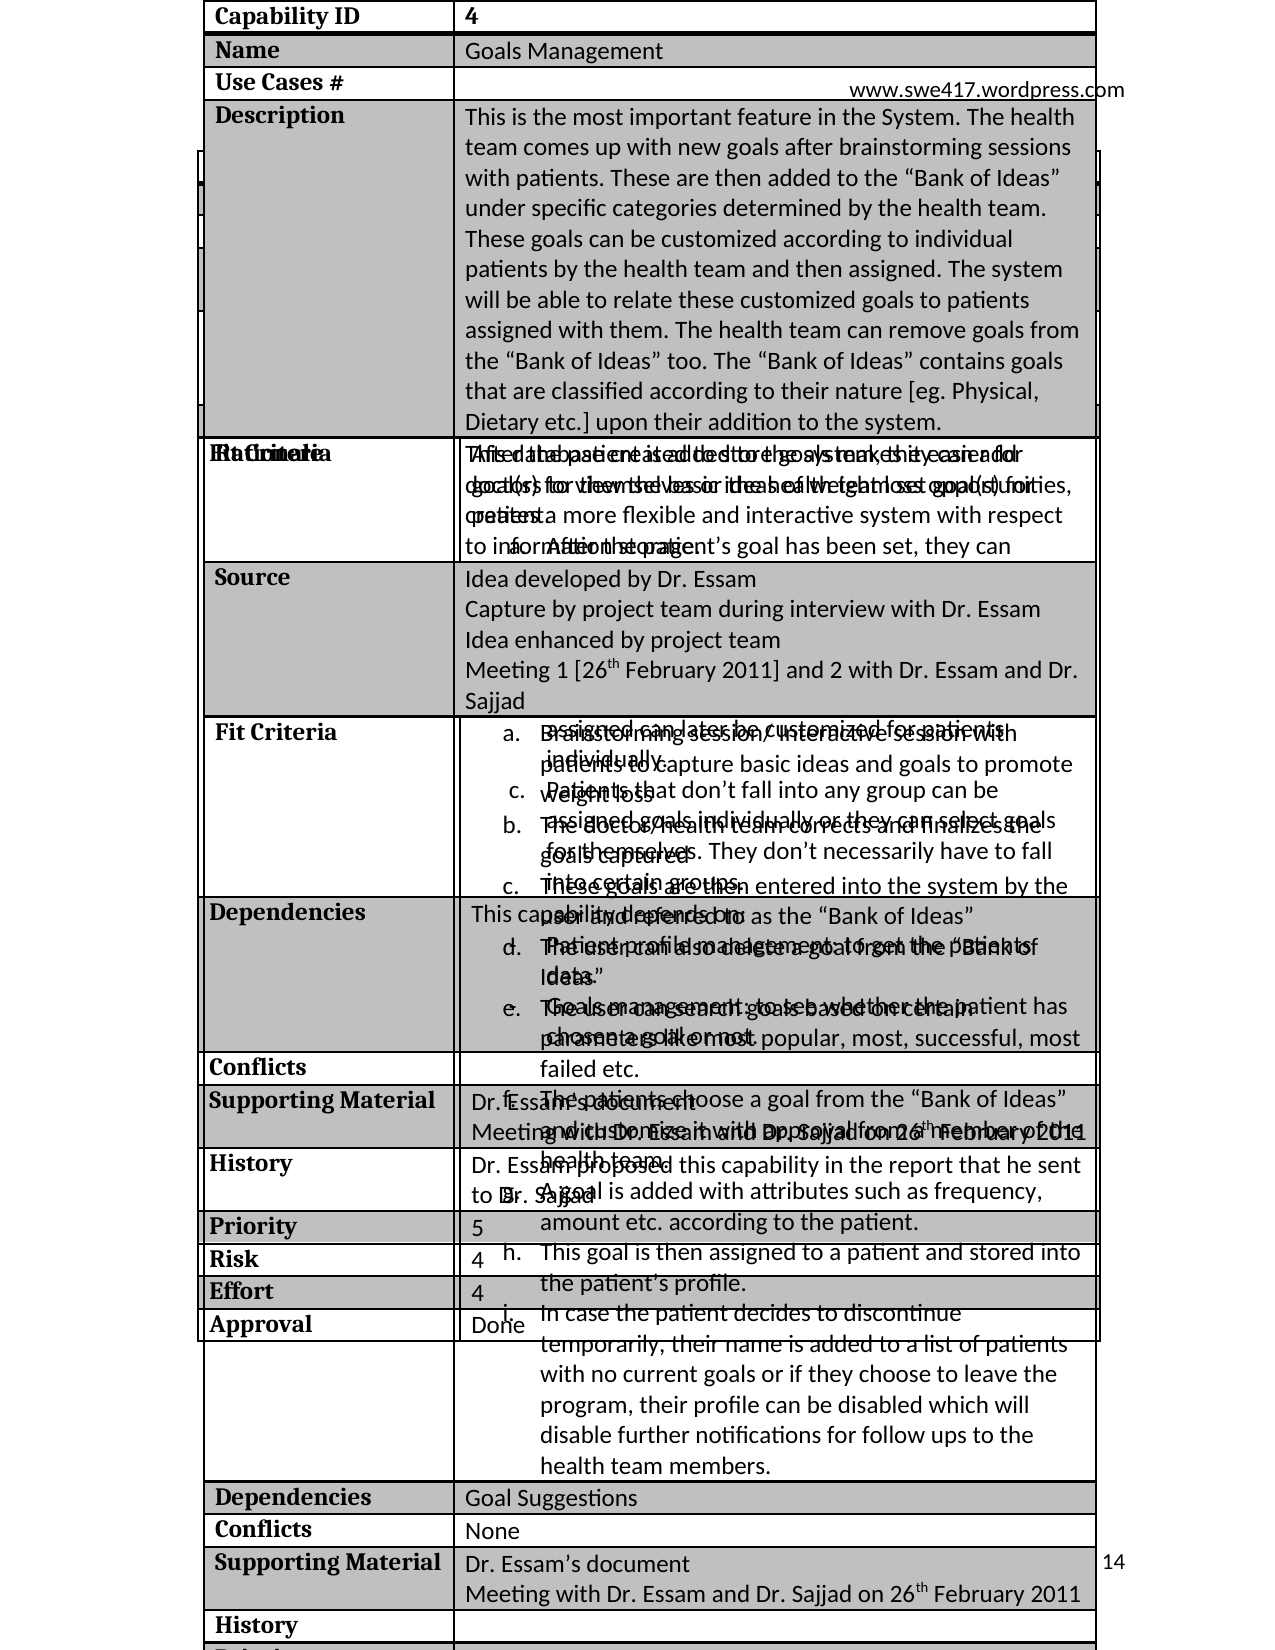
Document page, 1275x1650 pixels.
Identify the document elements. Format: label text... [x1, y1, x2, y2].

table_cell Conflicts [205, 1515, 453, 1546]
table_cell Dependencies [205, 1483, 453, 1513]
table_cell Brainstorming session/ Interactive session with patients to capture basic ideas and goals to promote weight loss The doctor/health team corrects and finalizes the goals captured These goals are then entered into the system by the user and referred to as the “Bank of Ideas” The user can also delete a goal from the “Bank of Ideas” The user can search goals based on certain parameters like most popular, most, successful, most failed etc. The patients choose a goal from the “Bank of Ideas” and customize it with approval from a member of the health team. A goal is added with attributes such as frequency, amount etc. according to the patient. This goal is then assigned to a patient and stored into the patient’s profile. In case the patient decides to discontinue temporarily, their name is added to a list of patients with no current goals or if they choose to leave the program, their profile can be disabled which will disable further notifications for follow ups to the health team members. [455, 718, 1095, 1480]
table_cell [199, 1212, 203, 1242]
table_cell [455, 1611, 1095, 1641]
table_cell History [205, 1611, 453, 1641]
table_cell Use Cases # [205, 68, 453, 99]
table_cell Description [205, 101, 453, 436]
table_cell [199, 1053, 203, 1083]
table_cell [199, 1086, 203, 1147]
table_cell Idea developed by Dr. Essam Capture by project team during interview with Dr. Essam Idea enhanced by project team Meeting 1 [26th February 2011] and 2 with Dr. Essam and Dr. Sajjad [455, 563, 1095, 715]
table_cell Dr. Essam’s document Meeting with Dr. Essam and Dr. Sajjad on 26th February 2011 [455, 1548, 1095, 1609]
table_cell Goal Suggestions [455, 1483, 1095, 1513]
table_cell None [455, 1515, 1095, 1546]
table_cell Goals Management [455, 36, 1095, 66]
table_cell Rationale [205, 439, 453, 561]
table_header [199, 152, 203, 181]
table_cell Name [205, 36, 453, 66]
table_cell This database created to store goals makes it easier for doctors to view the basic ideas of weight loss opportunities, creates a more flexible and interactive system with respect to information storage. [455, 439, 1095, 561]
table_header Capability ID [205, 2, 453, 31]
table_header 4 [455, 2, 1095, 31]
table_cell Fit Criteria [205, 718, 453, 1480]
table_cell Supporting Material [205, 1548, 453, 1609]
table_cell Source [205, 563, 453, 715]
table_cell This is the most important feature in the System. The health team comes up with new goals after brainstorming sessions with patients. These are then added to the “Bank of Ideas” under specific categories determined by the health team. These goals can be customized according to individual patients by the health team and then assigned. The system will be able to relate these customized goals to patients assigned with them. The health team can remove goals from the “Bank of Ideas” too. The “Bank of Ideas” contains goals that are classified according to their nature [eg. Physical, Dietary etc.] upon their addition to the system. [455, 101, 1095, 436]
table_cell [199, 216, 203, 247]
table_cell [455, 68, 1095, 99]
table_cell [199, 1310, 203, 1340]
